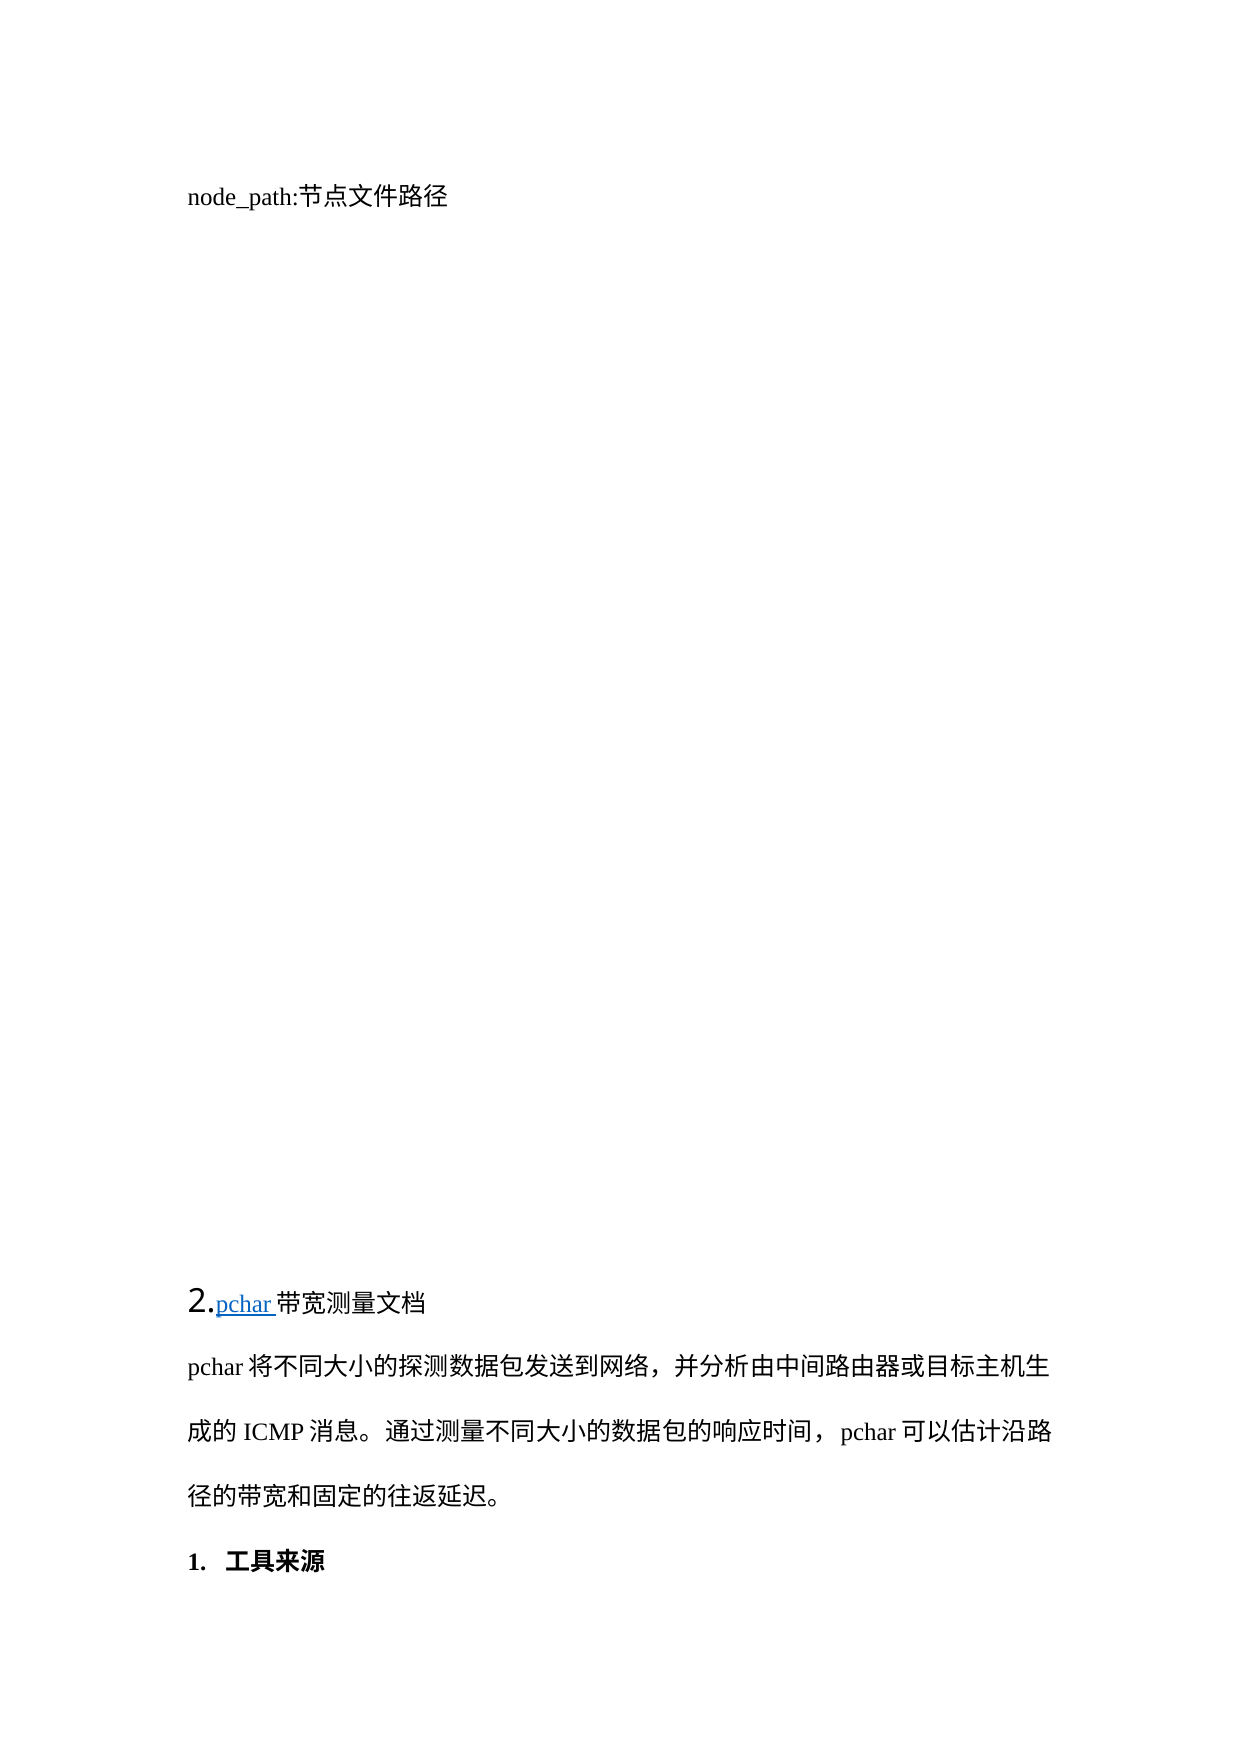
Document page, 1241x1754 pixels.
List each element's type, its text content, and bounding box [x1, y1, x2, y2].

text node_path:节点文件路径 [187, 162, 1053, 227]
text 2.pchar带宽测量文档 [187, 1267, 1053, 1332]
text pchar将不同大小的探测数据包发送到网络，并分析由中间路由器或目标主机生成的ICMP消息。通过测量不同大小的数据包的响应时间，pchar可以估计沿路径的带宽和固定的往返延迟。 [187, 1332, 1053, 1527]
list 工具来源 [187, 1527, 1053, 1592]
